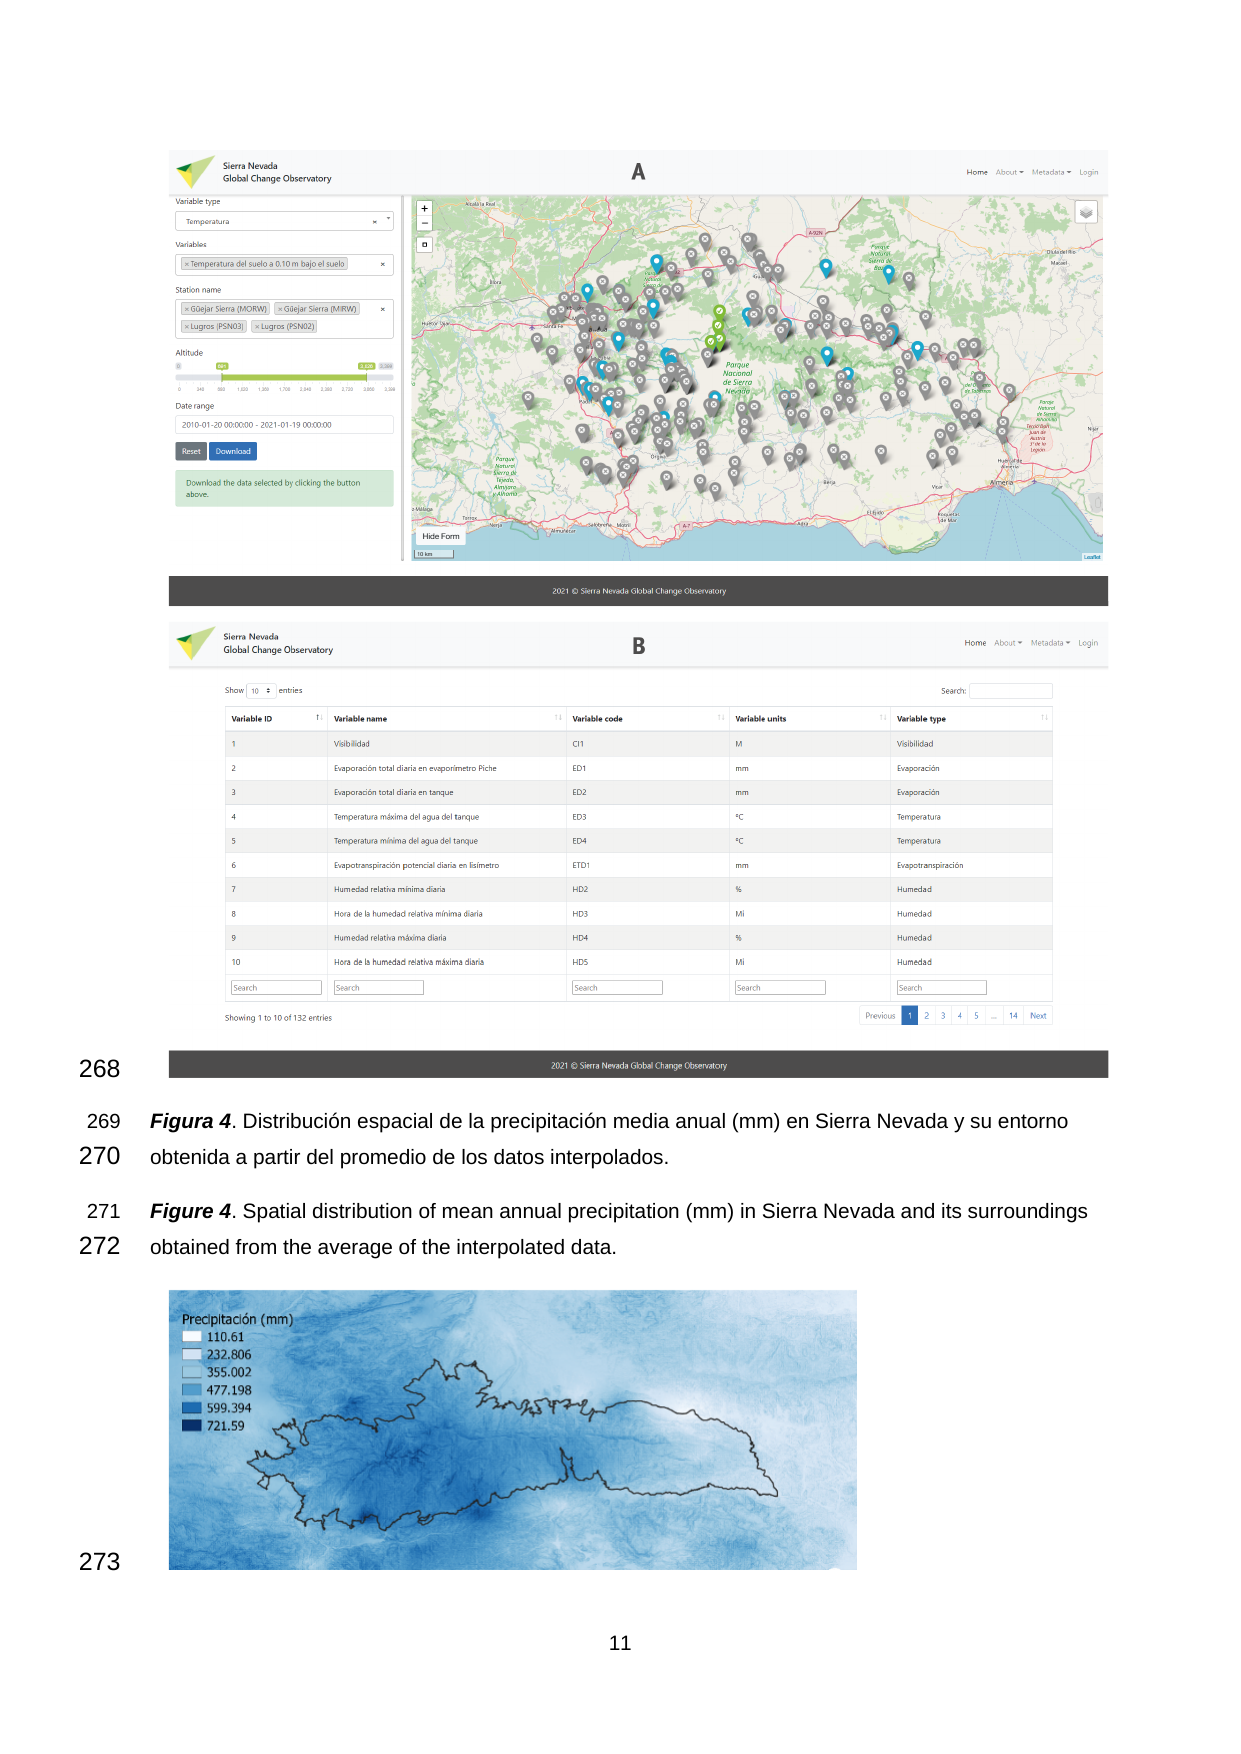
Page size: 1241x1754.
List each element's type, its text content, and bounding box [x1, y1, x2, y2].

text Figura 4. Distribución espacial de la precipitación media anual (mm) en Sierra Nevada y su entorno obtenida a partir del promedio de los datos interpolados. [150, 1108, 1090, 1168]
picture [168, 150, 1109, 1078]
picture [168, 1289, 858, 1571]
text Figure 4. Spatial distribution of mean annual precipitation (mm) in Sierra Nevada and its surroundings obtained from the average of the interpolated data. [150, 1199, 1090, 1259]
